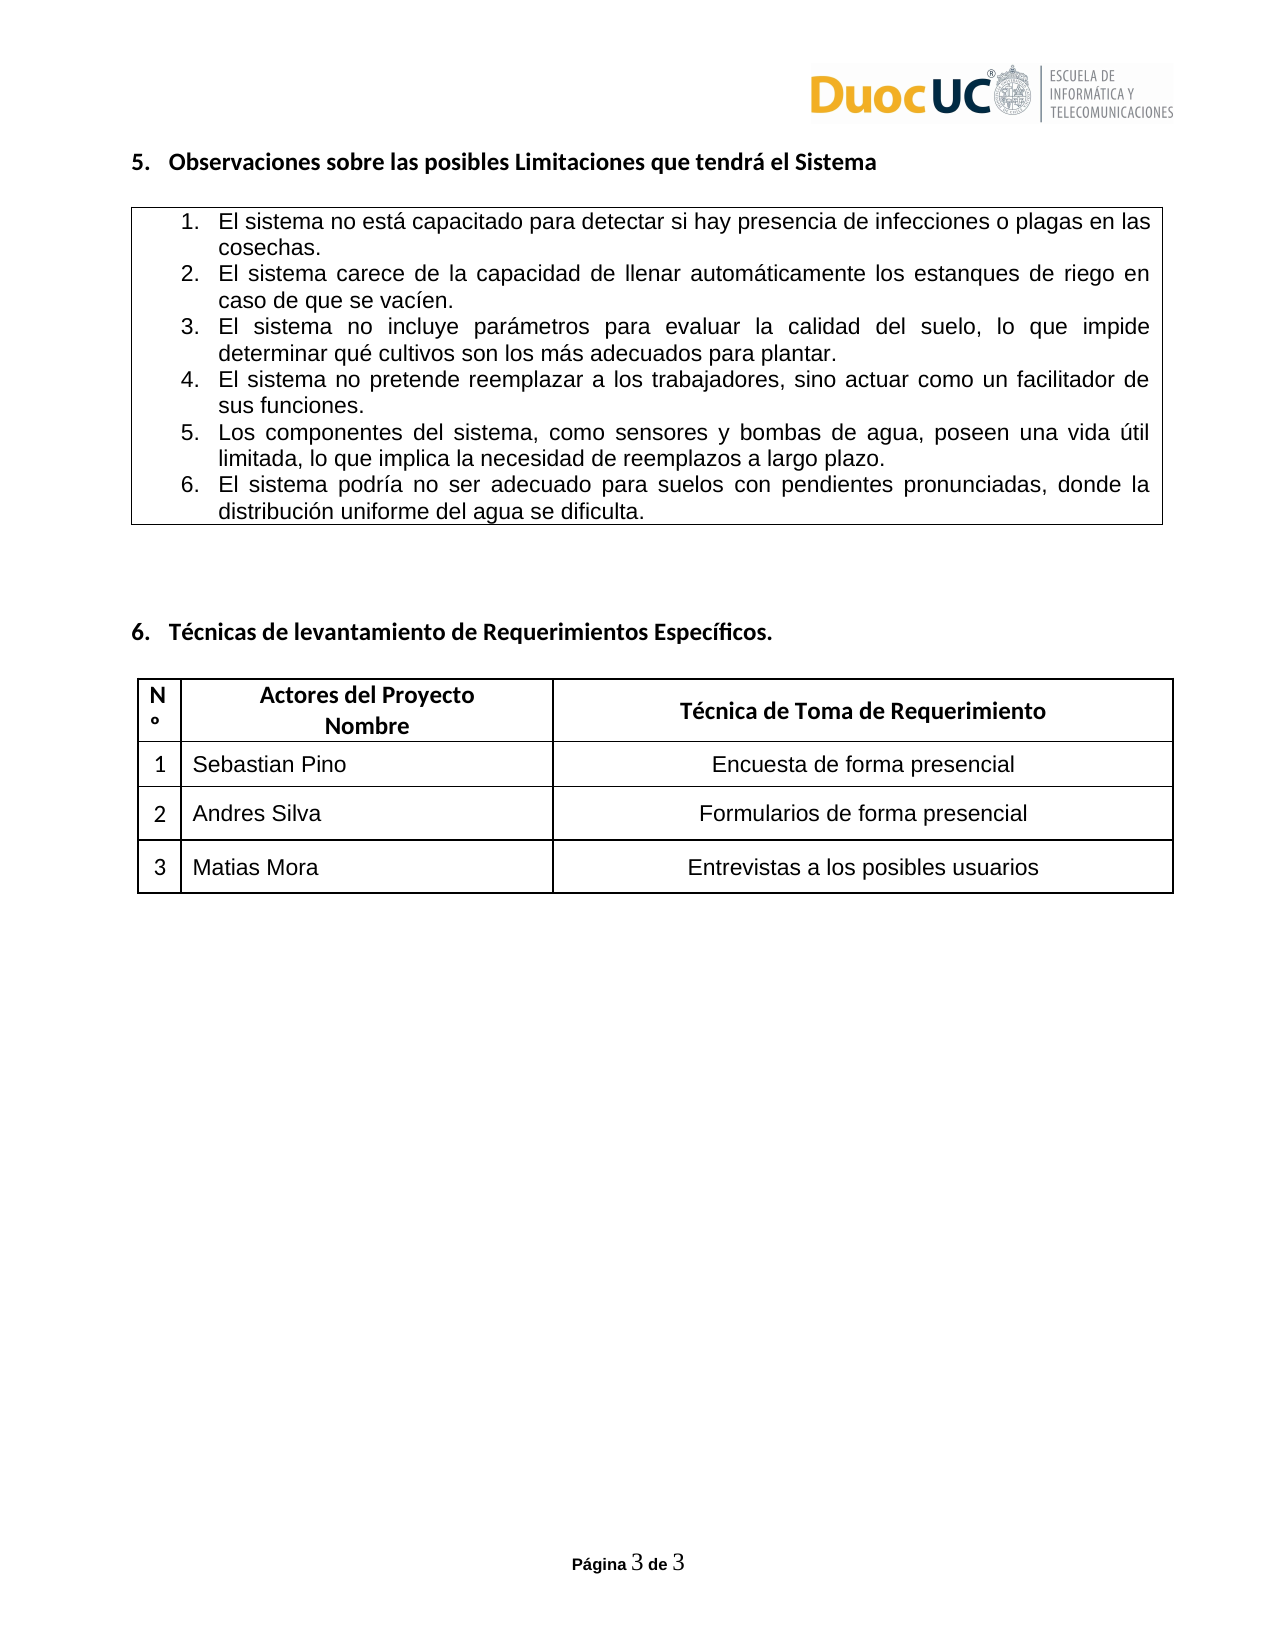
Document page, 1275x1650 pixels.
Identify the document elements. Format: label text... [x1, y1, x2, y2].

table_header El sistema no está capacitado para detectar si hay presencia de infecciones o plagas en las cosechas. El sistema carece de la capacidad de llenar automáticamente los estanques de riego en caso de que se vacíen. El sistema no incluye parámetros para evaluar la calidad del suelo, lo que impide determinar qué cultivos son los más adecuados para plantar. El sistema no pretende reemplazar a los trabajadores, sino actuar como un facilitador de sus funciones. Los componentes del sistema, como sensores y bombas de agua, poseen una vida útil limitada, lo que implica la necesidad de reemplazos a largo plazo. El sistema podría no ser adecuado para suelos con pendientes pronunciadas, donde la distribución uniforme del agua se dificulta. [132, 208, 1162, 524]
table_cell 3 [139, 841, 180, 892]
table_cell Matias Mora [182, 841, 552, 892]
table_header Actores del Proyecto Nombre [182, 680, 552, 741]
table_cell Sebastian Pino [182, 742, 552, 786]
table_cell Formularios de forma presencial [554, 787, 1172, 839]
table_cell 2 [139, 787, 180, 839]
table_header Nº [139, 680, 180, 741]
table_header Técnica de Toma de Requerimiento [554, 680, 1172, 741]
list Técnicas de levantamiento de Requerimientos Específicos. [131, 617, 1162, 647]
list Observaciones sobre las posibles Limitaciones que tendrá el Sistema [131, 146, 1162, 176]
table_cell Andres Silva [182, 787, 552, 839]
picture [810, 63, 1174, 124]
table_cell Entrevistas a los posibles usuarios [554, 841, 1172, 892]
table_cell 1 [139, 742, 180, 786]
table_cell Encuesta de forma presencial [554, 742, 1172, 786]
